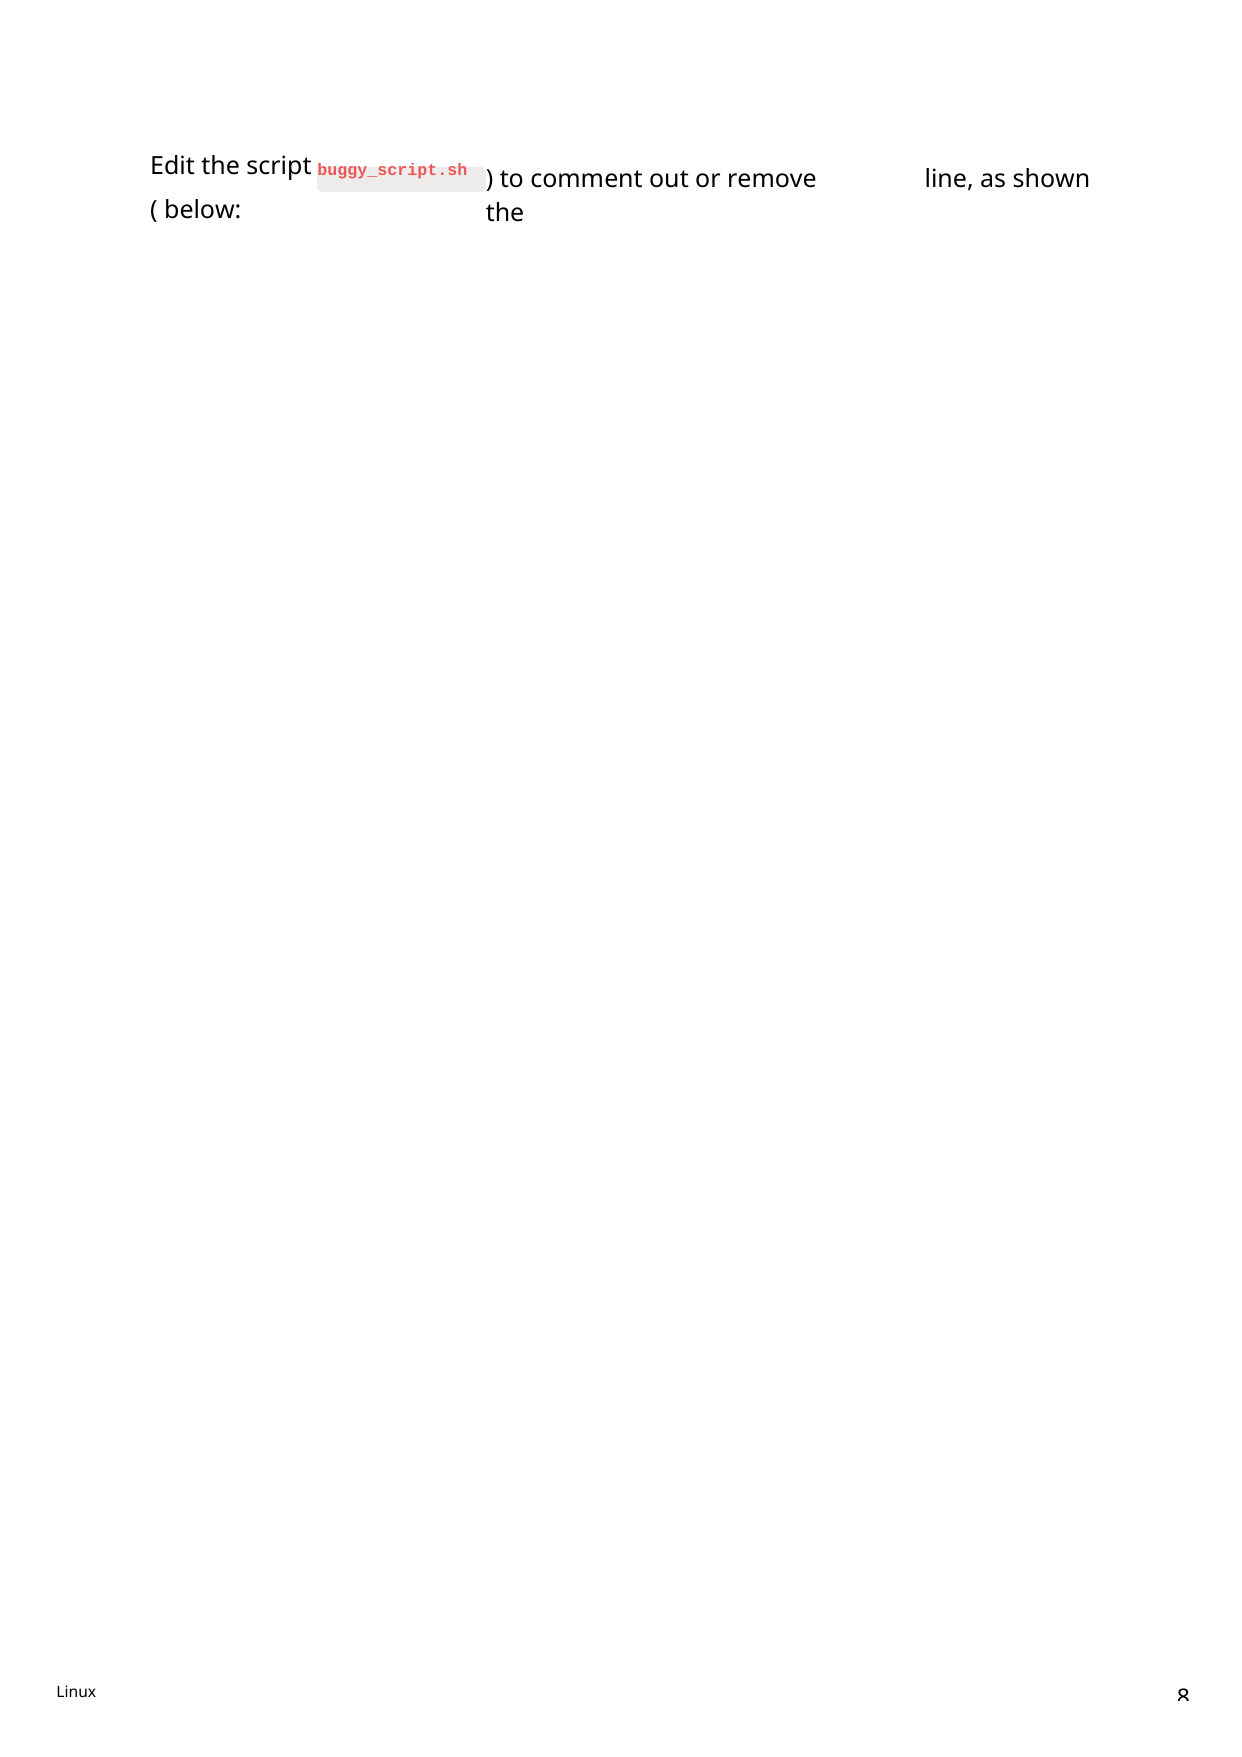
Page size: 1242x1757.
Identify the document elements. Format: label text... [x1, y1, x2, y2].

text ) to comment out or remove the [486, 161, 839, 229]
text Edit the script ( below: [150, 148, 319, 226]
text line, as shown [924, 161, 1104, 195]
